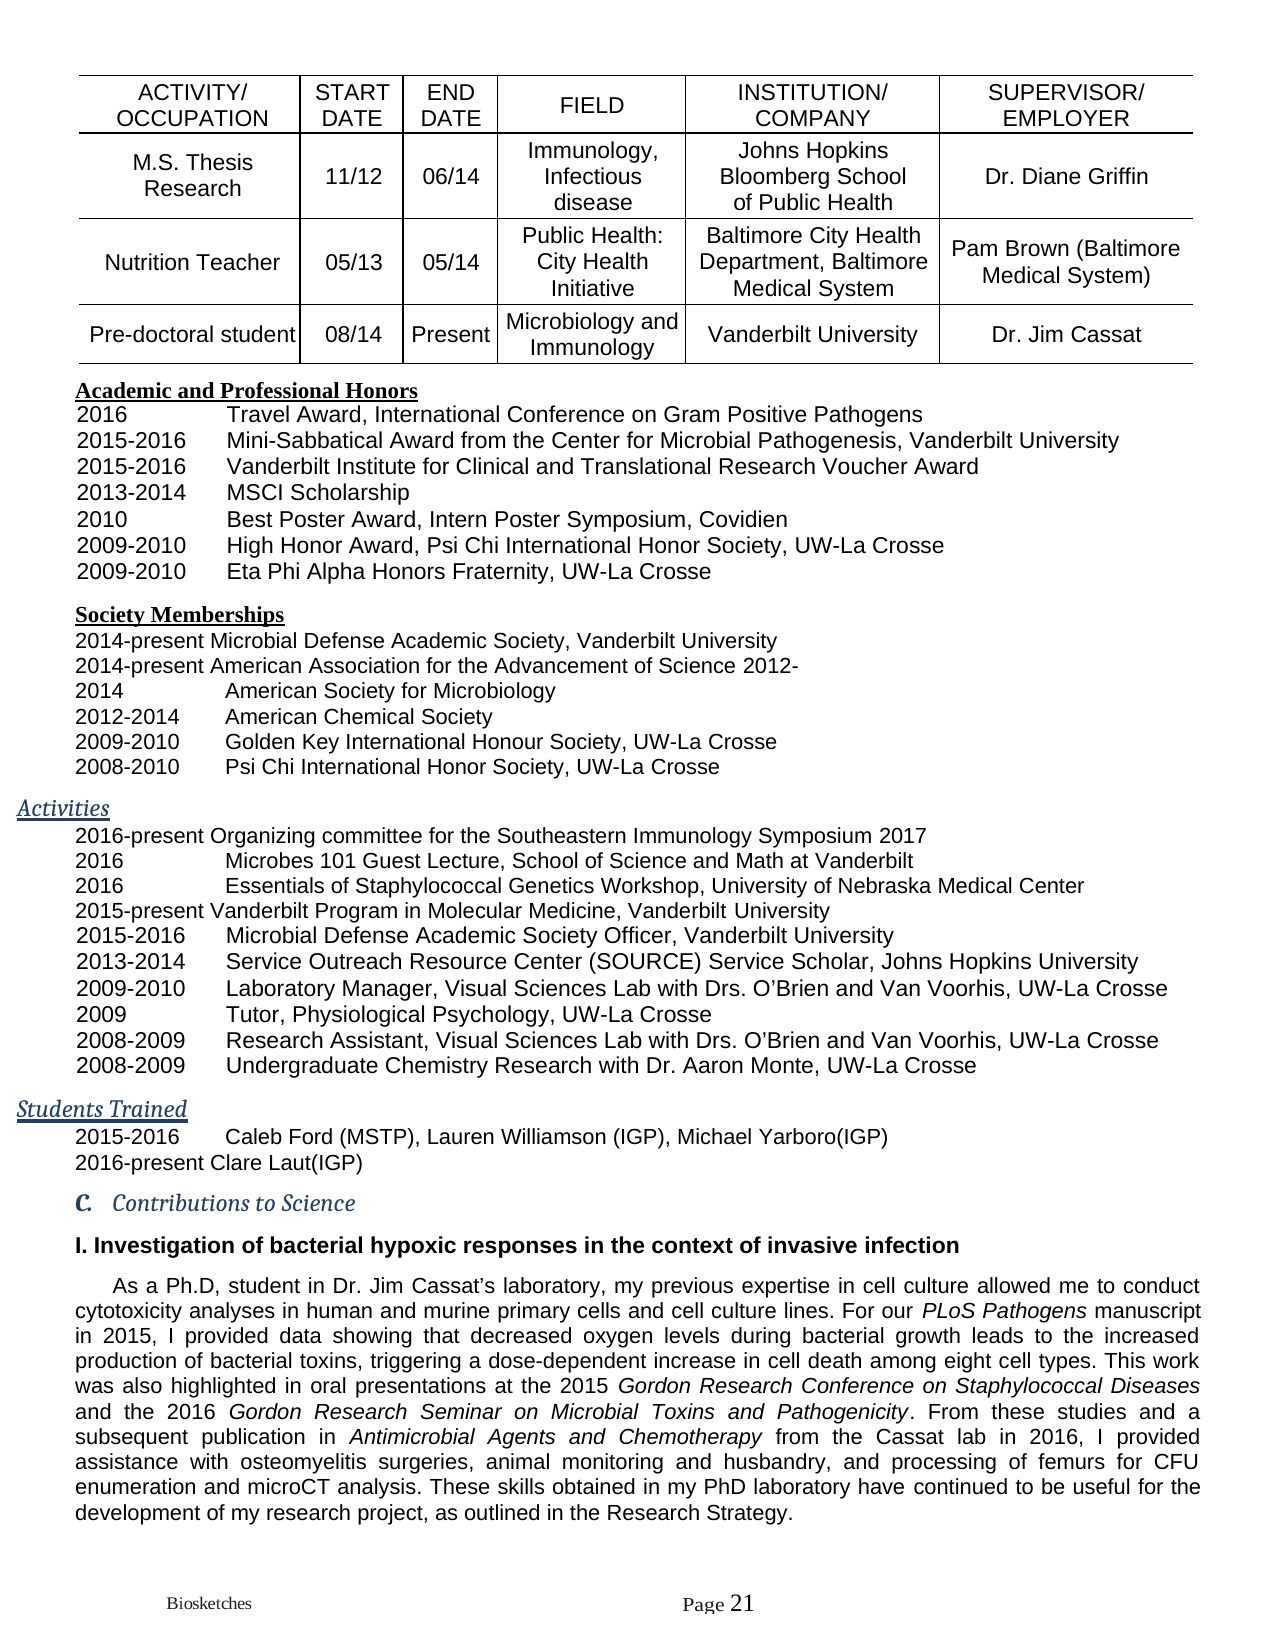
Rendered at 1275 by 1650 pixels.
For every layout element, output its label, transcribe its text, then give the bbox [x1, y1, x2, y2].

table_header 2015-2016 [71, 924, 206, 950]
table_cell Dr. Jim Cassat [940, 305, 1193, 363]
table_cell 2013-2014 [71, 482, 206, 508]
text Society Memberships [75, 601, 1275, 627]
table_cell MSCI Scholarship [206, 482, 1125, 508]
table_cell Undergraduate Chemistry Research with Dr. Aaron Monte, UW-La Crosse [206, 1055, 1170, 1081]
table_cell 2008-2009 [71, 1029, 206, 1055]
table_cell Immunology, Infectious disease [498, 134, 685, 217]
table_cell Vanderbilt Institute for Clinical and Translational Research Voucher Award [206, 455, 1125, 482]
table_cell Research Assistant, Visual Sciences Lab with Drs. O’Brien and Van Voorhis, UW-La Crosse [206, 1029, 1170, 1055]
table_cell Laboratory Manager, Visual Sciences Lab with Drs. O’Brien and Van Voorhis, UW-La Crosse [206, 977, 1170, 1003]
table_cell 2013-2014 [71, 950, 206, 977]
table_cell Johns Hopkins Bloomberg School of Public Health [686, 134, 939, 217]
table_cell Pre-doctoral student [79, 305, 299, 363]
table_header INSTITUTION/ COMPANY [686, 76, 939, 132]
table_header ACTIVITY/ OCCUPATION [79, 76, 299, 132]
table_cell 2010 [71, 508, 206, 534]
table_header Microbial Defense Academic Society Officer, Vanderbilt University [206, 924, 1170, 950]
table_header START DATE [301, 76, 402, 132]
table_cell 05/13 [301, 219, 402, 304]
table_cell 2015-2016 [71, 429, 206, 455]
table_cell 06/14 [404, 134, 497, 217]
text As a Ph.D, student in Dr. Jim Cassat’s laboratory, my previous expertise in cell culture allowed me to conduct cytotoxicity analyses in human and murine primary cells and cell culture lines. For our PLoS Pathogens manuscript in 2015, I provided data showing that decreased oxygen levels during bacterial growth leads to the increased production of bacterial toxins, triggering a dose-dependent increase in cell death among eight cell types. This work was also highlighted in oral presentations at the 2015 Gordon Research Conference on Staphylococcal Diseases and the 2016 Gordon Research Seminar on Microbial Toxins and Pathogenicity. From these studies and a subsequent publication in Antimicrobial Agents and Chemotherapy from the Cassat lab in 2016, I provided assistance with osteomyelitis surgeries, animal monitoring and husbandry, and processing of femurs for CFU enumeration and microCT analysis. These skills obtained in my PhD laboratory have continued to be useful for the development of my research project, as outlined in the Research Strategy. [75, 1272, 1201, 1524]
table_cell M.S. Thesis Research [79, 134, 299, 217]
table_cell 2008-2009 [71, 1055, 206, 1081]
table_header FIELD [498, 76, 685, 132]
text 2012-2014 American Chemical Society [75, 703, 1275, 729]
text 2009-2010 Golden Key International Honour Society, UW-La Crosse 2008-2010 Psi Chi International Honor Society, UW-La Crosse [75, 730, 801, 779]
table_header END DATE [404, 76, 497, 132]
table_cell Nutrition Teacher [79, 219, 299, 304]
table_header Travel Award, International Conference on Gram Positive Pathogens [206, 403, 1125, 429]
table_cell High Honor Award, Psi Chi International Honor Society, UW-La Crosse [206, 534, 1125, 560]
text 2016 Essentials of Staphylococcal Genetics Workshop, University of Nebraska Medical Center 2015-present Vanderbilt Program in Molecular Medicine, Vanderbilt University [75, 873, 1121, 924]
table_cell Present [404, 305, 497, 363]
text 2016-present Organizing committee for the Southeastern Immunology Symposium 2017 2016 Microbes 101 Guest Lecture, School of Science and Math at Vanderbilt [75, 822, 967, 873]
list Investigation of bacterial hypoxic responses in the context of invasive infection [75, 1232, 1275, 1258]
text Academic and Professional Honors [75, 377, 1275, 403]
table_cell 2015-2016 [71, 455, 206, 482]
subtitle Contributions to Science [75, 1189, 1275, 1218]
table_cell 08/14 [301, 305, 402, 363]
table_header 2016 [71, 403, 206, 429]
table_cell Dr. Diane Griffin [940, 134, 1193, 217]
table_cell Microbiology and Immunology [498, 305, 685, 363]
table_cell Public Health: City Health Initiative [498, 219, 685, 304]
table_cell Eta Phi Alpha Honors Fraternity, UW-La Crosse [206, 560, 1125, 586]
table_header SUPERVISOR/ EMPLOYER [940, 76, 1193, 132]
table_cell Mini-Sabbatical Award from the Center for Microbial Pathogenesis, Vanderbilt University [206, 429, 1125, 455]
table_cell Best Poster Award, Intern Poster Symposium, Covidien [206, 508, 1125, 534]
text 2015-2016 Caleb Ford (MSTP), Lauren Williamson (IGP), Michael Yarboro(IGP) 2016-present Clare Laut(IGP) [75, 1124, 923, 1174]
table_cell Tutor, Physiological Psychology, UW-La Crosse [206, 1003, 1170, 1029]
table_cell 05/14 [404, 219, 497, 304]
table_cell 2009-2010 [71, 560, 206, 586]
subtitle Activities [17, 793, 1275, 822]
subtitle Students Trained [17, 1095, 1275, 1124]
table_cell Pam Brown (Baltimore Medical System) [940, 219, 1193, 304]
table_cell Baltimore City Health Department, Baltimore Medical System [686, 219, 939, 304]
table_cell 2009-2010 [71, 977, 206, 1003]
text 2014-present Microbial Defense Academic Society, Vanderbilt University 2014-present American Association for the Advancement of Science 2012-2014 American Society for Microbiology [75, 628, 812, 703]
table_cell Vanderbilt University [686, 305, 939, 363]
table_cell 11/12 [301, 134, 402, 217]
table_cell Service Outreach Resource Center (SOURCE) Service Scholar, Johns Hopkins University [206, 950, 1170, 977]
table_cell 2009 [71, 1003, 206, 1029]
table_cell 2009-2010 [71, 534, 206, 560]
